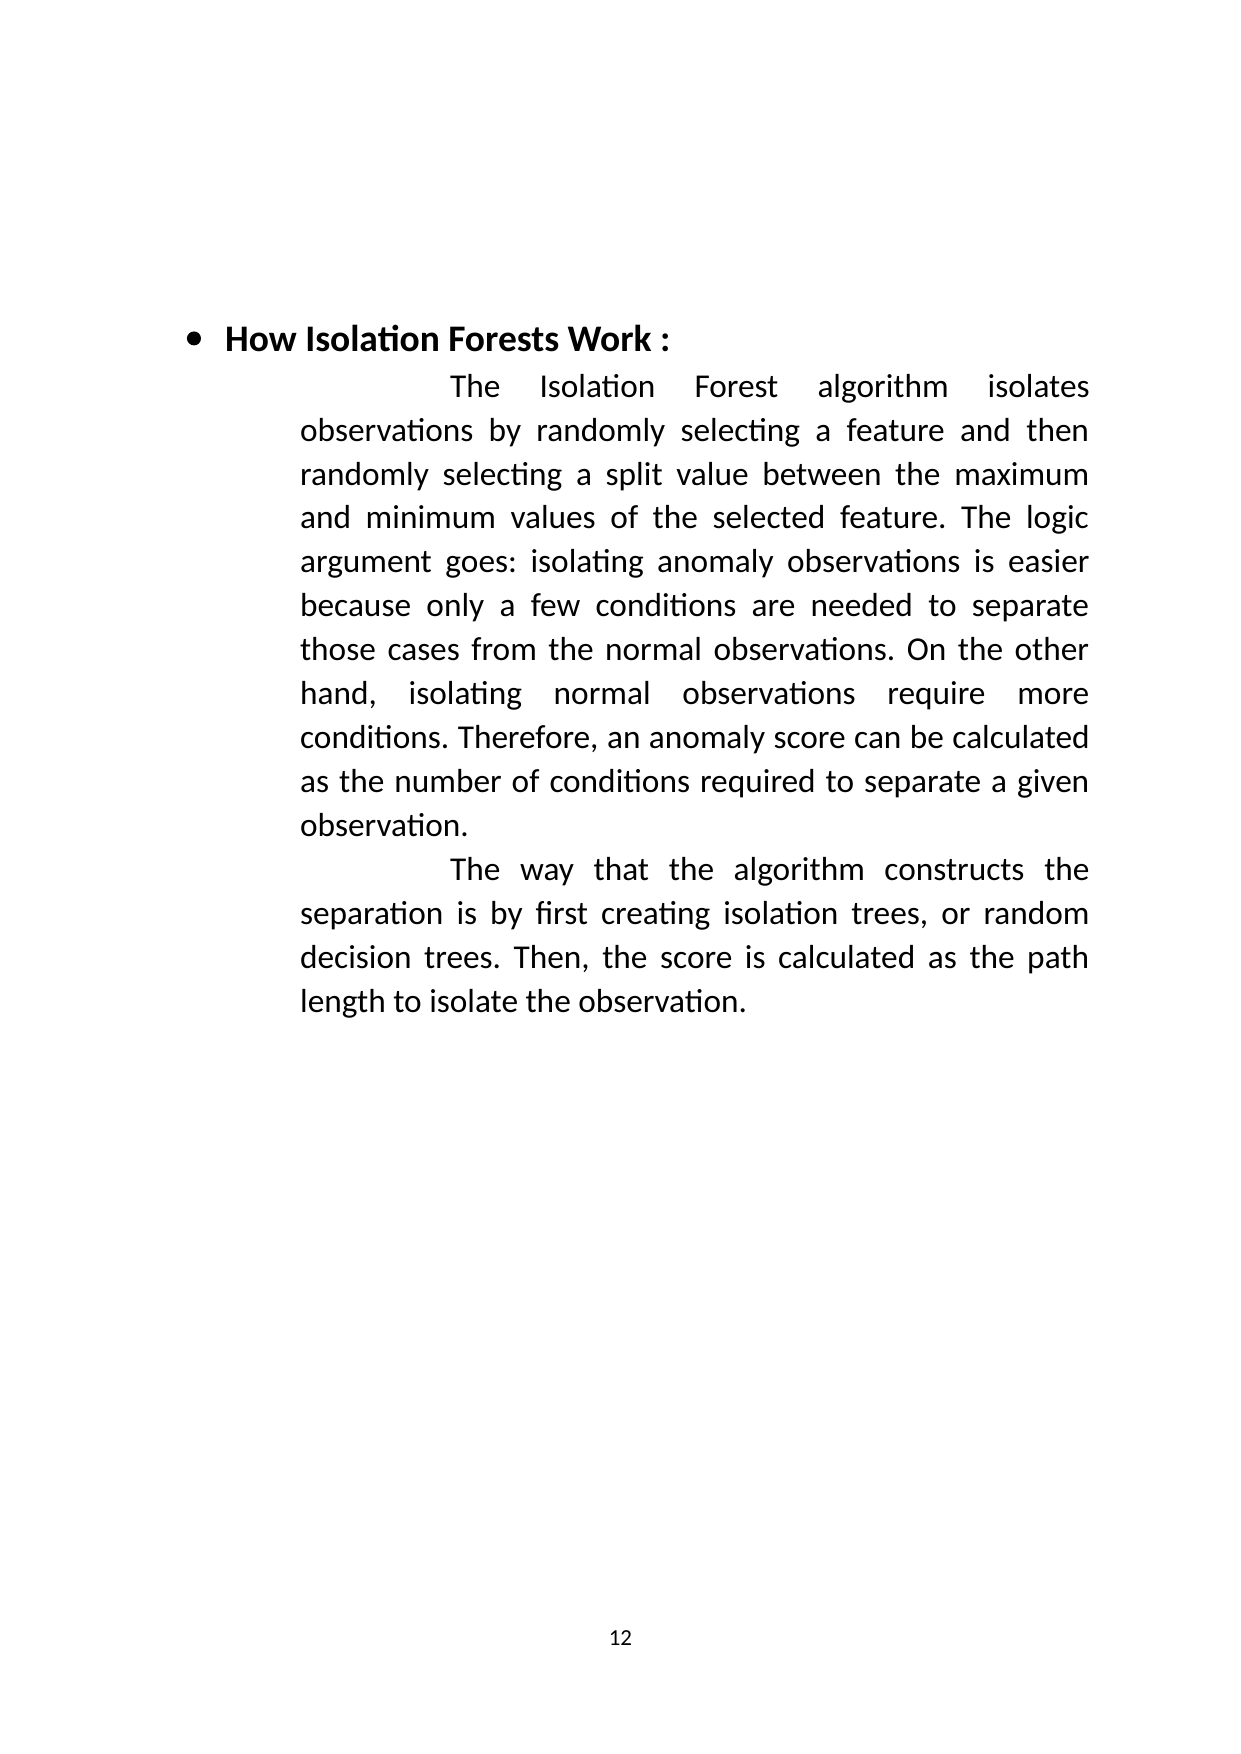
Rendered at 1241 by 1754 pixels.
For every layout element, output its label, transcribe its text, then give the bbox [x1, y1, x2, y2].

list How Isolation Forests Work : [187, 315, 1090, 361]
list The way that the algorithm constructs the separation is by first creating isolation trees, or random decision trees. Then, the score is calculated as the path length to isolate the observation. [300, 848, 1090, 1021]
list The Isolation Forest algorithm isolates observations by randomly selecting a feature and then randomly selecting a split value between the maximum and minimum values of the selected feature. The logic argument goes: isolating anomaly observations is easier because only a few conditions are needed to separate those cases from the normal observations. On the other hand, isolating normal observations require more conditions. Therefore, an anomaly score can be calculated as the number of conditions required to separate a given observation. [300, 364, 1090, 845]
